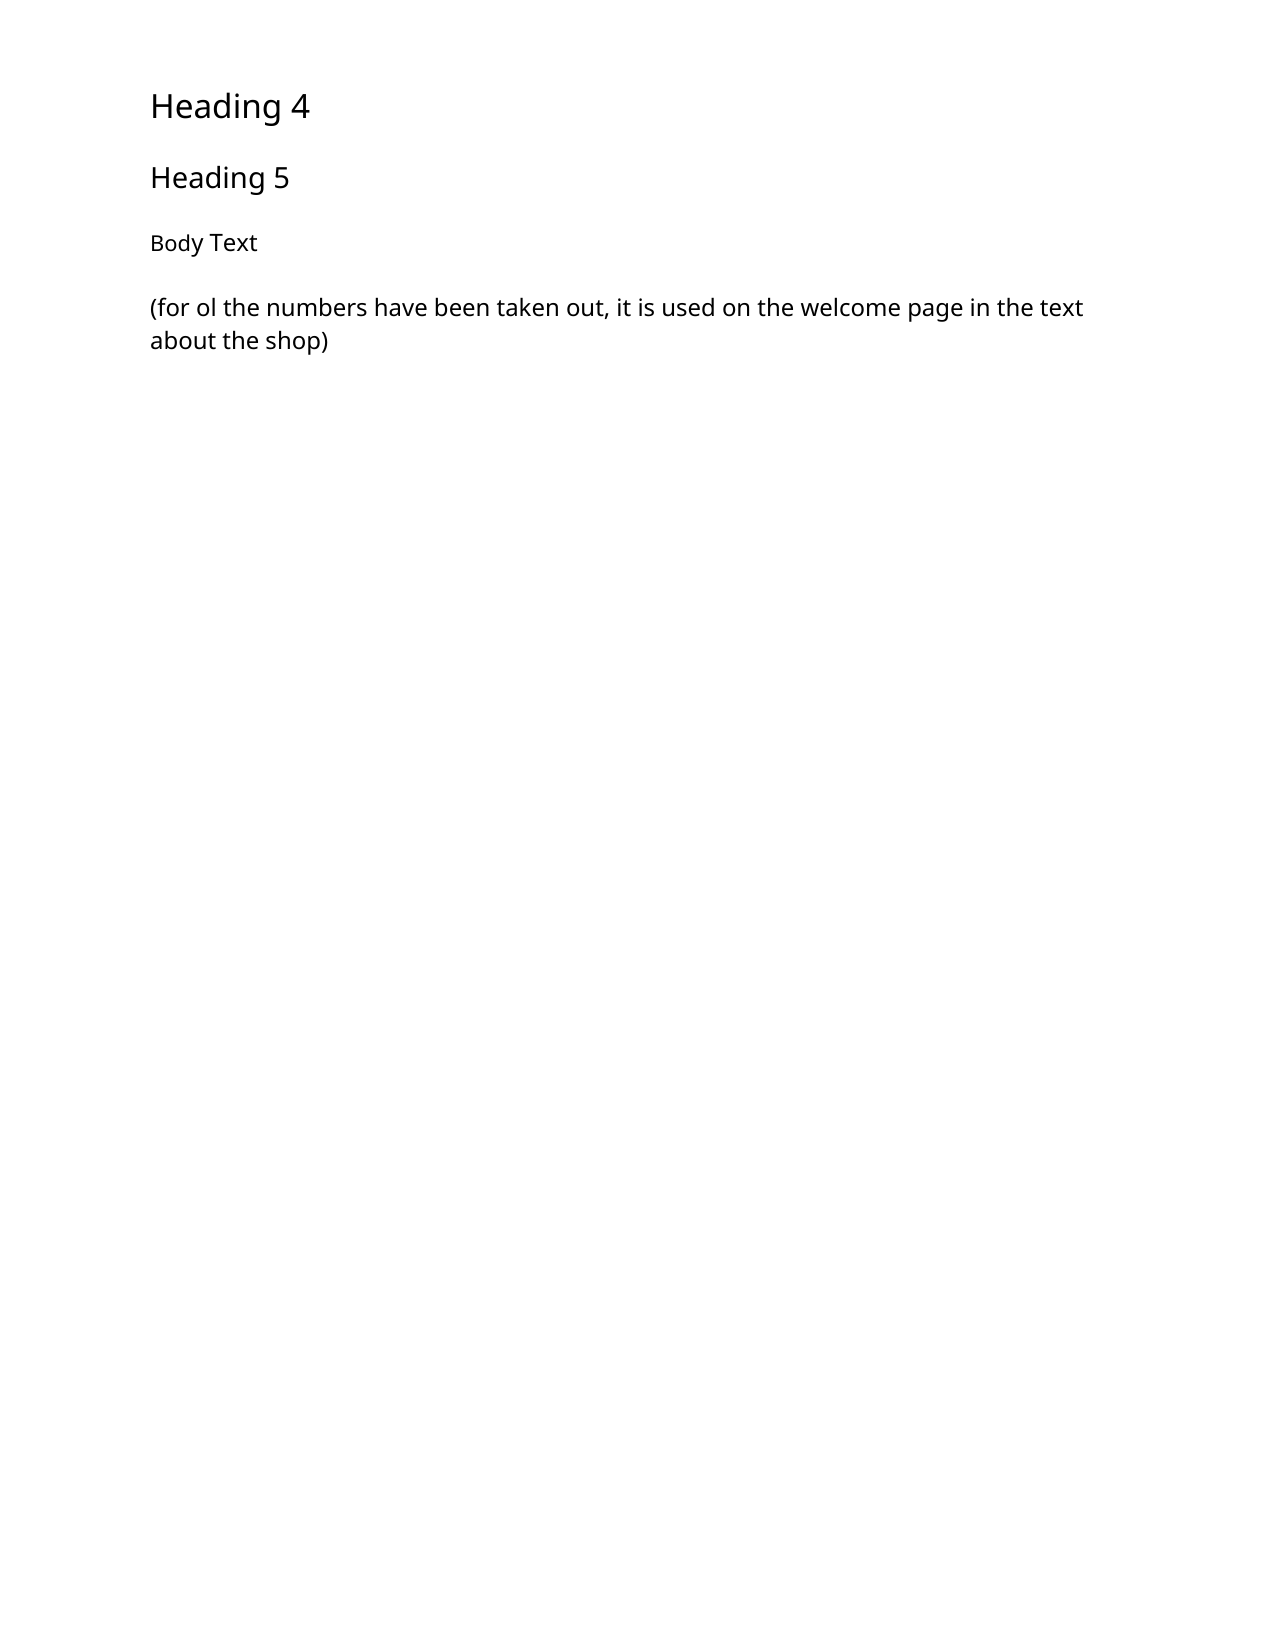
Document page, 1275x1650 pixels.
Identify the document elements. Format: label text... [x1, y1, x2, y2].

text Heading 4 [150, 82, 1125, 128]
text (for ol the numbers have been taken out, it is used on the welcome page in the text about the shop) [150, 291, 1125, 356]
text Body Text [150, 226, 1125, 258]
text Heading 5 [150, 157, 1125, 197]
